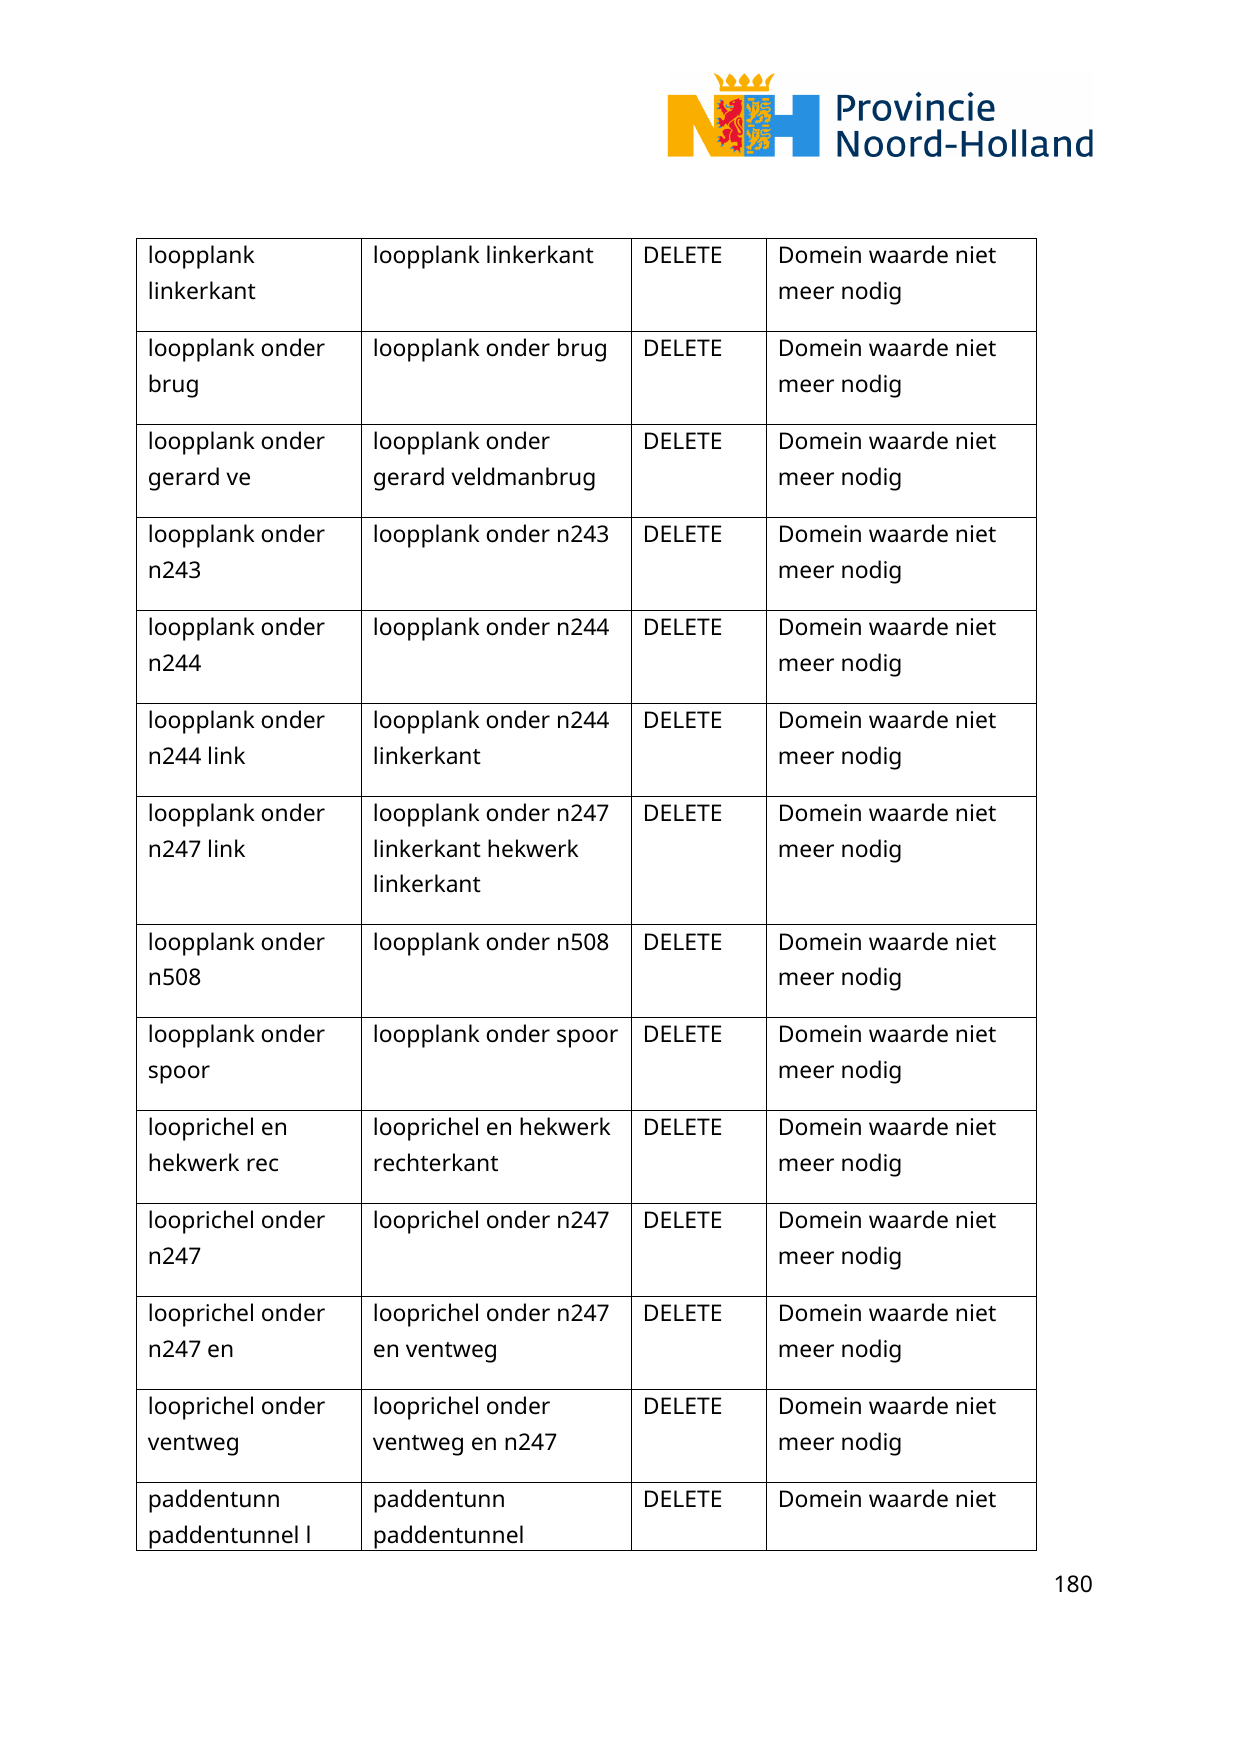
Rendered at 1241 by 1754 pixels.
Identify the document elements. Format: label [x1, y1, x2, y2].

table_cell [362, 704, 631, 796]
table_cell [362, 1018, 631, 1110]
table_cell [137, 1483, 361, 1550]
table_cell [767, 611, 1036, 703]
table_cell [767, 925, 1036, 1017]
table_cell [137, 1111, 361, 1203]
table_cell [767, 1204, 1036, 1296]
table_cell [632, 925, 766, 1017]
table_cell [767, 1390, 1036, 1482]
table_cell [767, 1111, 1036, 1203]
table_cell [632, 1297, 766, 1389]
picture [667, 73, 1093, 157]
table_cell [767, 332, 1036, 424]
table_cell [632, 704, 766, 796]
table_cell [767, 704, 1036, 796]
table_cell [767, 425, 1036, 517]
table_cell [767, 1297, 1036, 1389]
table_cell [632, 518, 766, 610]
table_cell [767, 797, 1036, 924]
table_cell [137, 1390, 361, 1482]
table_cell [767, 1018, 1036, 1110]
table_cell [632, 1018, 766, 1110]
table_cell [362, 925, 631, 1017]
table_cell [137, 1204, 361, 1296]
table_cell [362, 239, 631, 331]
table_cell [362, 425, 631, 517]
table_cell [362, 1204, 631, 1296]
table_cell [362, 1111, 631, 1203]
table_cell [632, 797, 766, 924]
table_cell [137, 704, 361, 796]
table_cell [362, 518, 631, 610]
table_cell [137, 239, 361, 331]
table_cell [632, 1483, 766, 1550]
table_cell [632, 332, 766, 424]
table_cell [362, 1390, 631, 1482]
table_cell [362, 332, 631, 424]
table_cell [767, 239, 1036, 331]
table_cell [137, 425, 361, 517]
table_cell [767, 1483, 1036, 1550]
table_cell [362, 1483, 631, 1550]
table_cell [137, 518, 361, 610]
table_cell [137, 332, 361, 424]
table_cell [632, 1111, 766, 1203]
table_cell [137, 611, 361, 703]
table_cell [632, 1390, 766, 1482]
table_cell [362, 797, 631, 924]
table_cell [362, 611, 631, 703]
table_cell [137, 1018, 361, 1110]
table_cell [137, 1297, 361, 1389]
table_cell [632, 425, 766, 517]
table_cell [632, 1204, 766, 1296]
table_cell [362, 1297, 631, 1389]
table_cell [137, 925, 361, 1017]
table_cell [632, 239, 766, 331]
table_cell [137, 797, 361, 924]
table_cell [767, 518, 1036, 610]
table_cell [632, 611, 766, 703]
